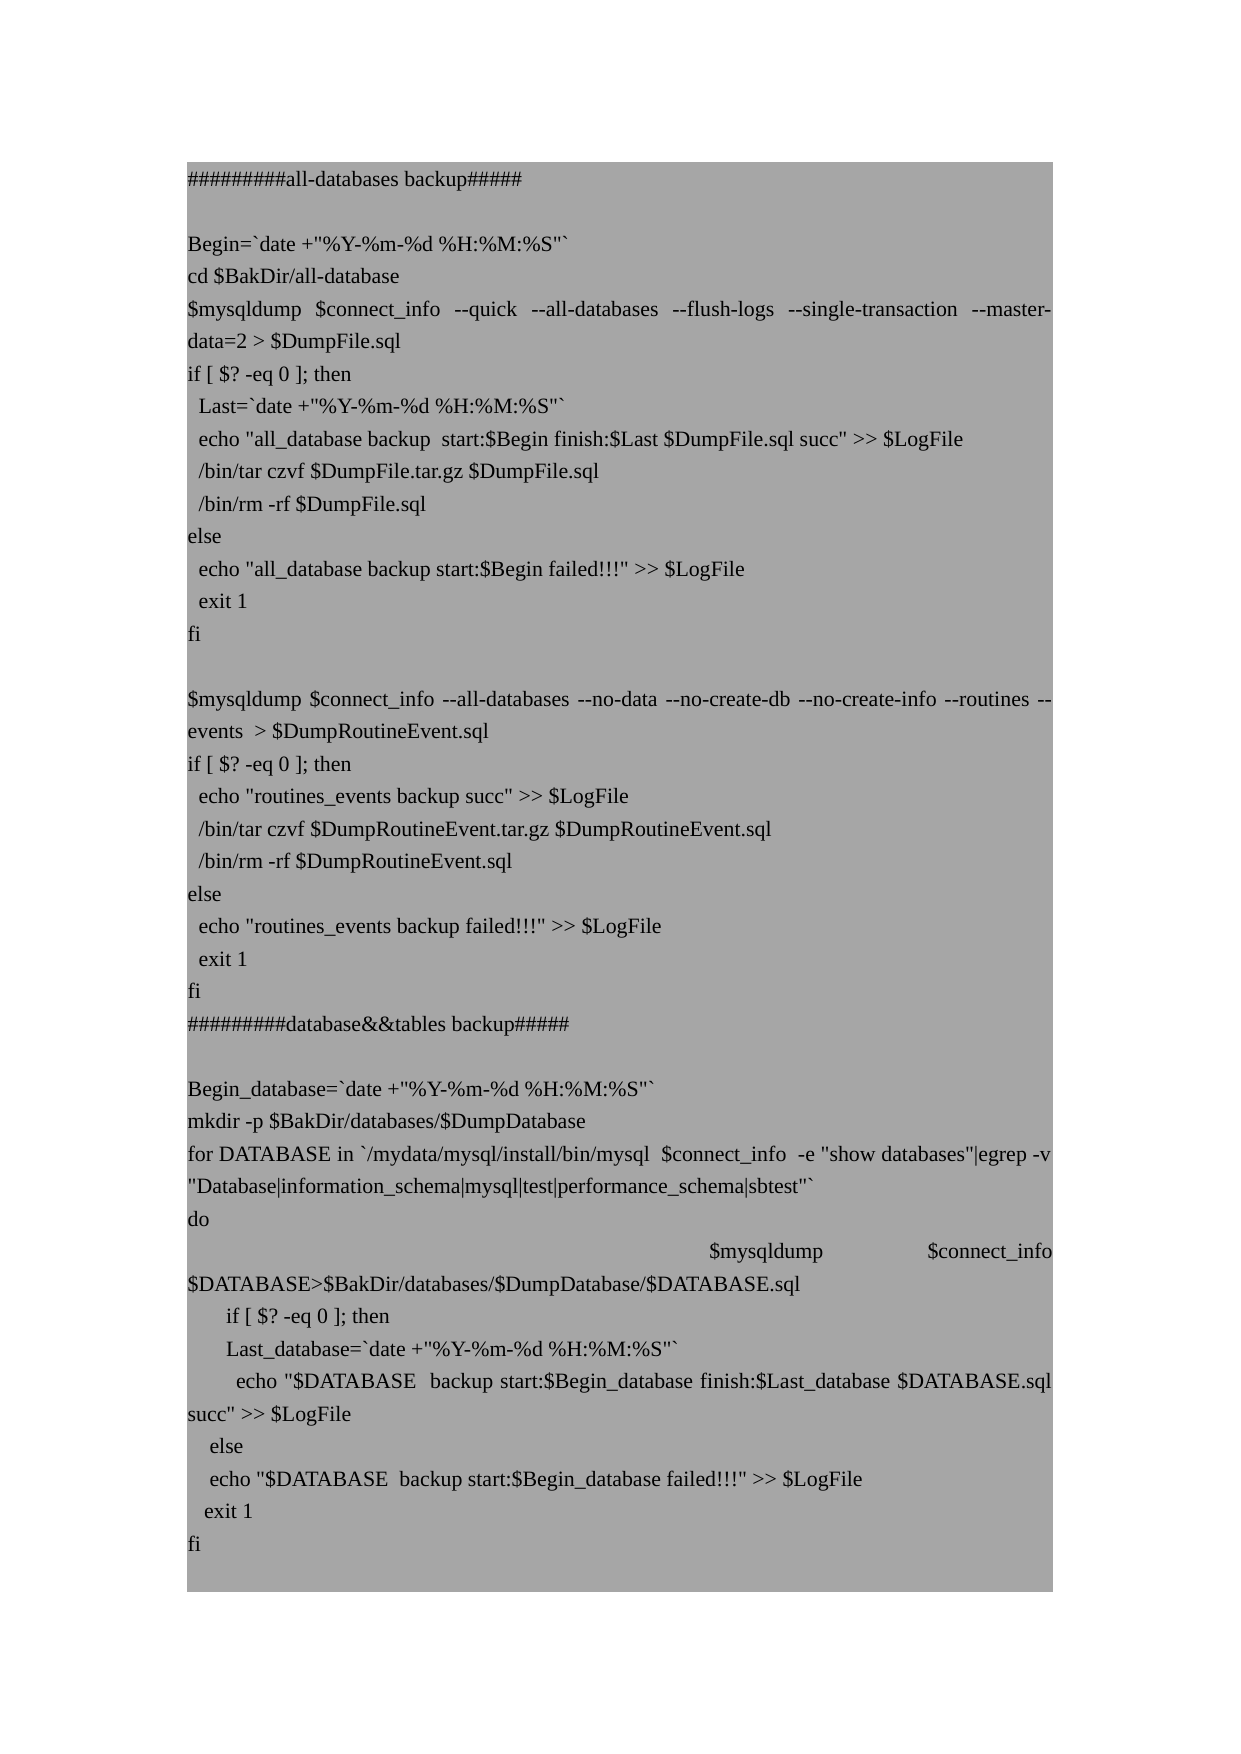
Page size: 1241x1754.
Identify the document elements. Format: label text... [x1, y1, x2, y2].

text fi [187, 617, 1053, 649]
text Last=`date +"%Y-%m-%d %H:%M:%S"` [187, 389, 1053, 422]
text if [ $? -eq 0 ]; then [187, 747, 1053, 779]
text Begin_database=`date +"%Y-%m-%d %H:%M:%S"` [187, 1072, 1053, 1104]
text Last_database=`date +"%Y-%m-%d %H:%M:%S"` [187, 1332, 1053, 1364]
text $mysqldump $connect_info $DATABASE>$BakDir/databases/$DumpDatabase/$DATABASE.sql [187, 1234, 1053, 1299]
text echo "all_database backup start:$Begin finish:$Last $DumpFile.sql succ" >> $LogFile [187, 422, 1053, 454]
text do [187, 1202, 1053, 1234]
text echo "routines_events backup failed!!!" >> $LogFile [187, 909, 1053, 942]
text /bin/tar czvf $DumpFile.tar.gz $DumpFile.sql [187, 454, 1053, 487]
text echo "$DATABASE backup start:$Begin_database failed!!!" >> $LogFile [187, 1462, 1053, 1494]
text for DATABASE in `/mydata/mysql/install/bin/mysql $connect_info -e "show databases"|egrep -v "Database|information_schema|mysql|test|performance_schema|sbtest"` [187, 1137, 1053, 1202]
text #########all-databases backup##### [187, 162, 1053, 194]
text else [187, 519, 1053, 552]
text mkdir -p $BakDir/databases/$DumpDatabase [187, 1104, 1053, 1137]
text else [187, 877, 1053, 909]
text Begin=`date +"%Y-%m-%d %H:%M:%S"` [187, 227, 1053, 259]
text /bin/rm -rf $DumpRoutineEvent.sql [187, 844, 1053, 877]
text fi [187, 1527, 1053, 1559]
text $mysqldump $connect_info --all-databases --no-data --no-create-db --no-create-info --routines --events > $DumpRoutineEvent.sql [187, 682, 1053, 747]
text echo "all_database backup start:$Begin failed!!!" >> $LogFile [187, 552, 1053, 584]
text exit 1 [187, 1494, 1053, 1527]
text if [ $? -eq 0 ]; then [187, 357, 1053, 389]
text echo "routines_events backup succ" >> $LogFile [187, 779, 1053, 812]
text $mysqldump $connect_info --quick --all-databases --flush-logs --single-transaction --master-data=2 > $DumpFile.sql [187, 292, 1053, 357]
text cd $BakDir/all-database [187, 259, 1053, 292]
text echo "$DATABASE backup start:$Begin_database finish:$Last_database $DATABASE.sql succ" >> $LogFile [187, 1364, 1053, 1429]
text fi [187, 974, 1053, 1007]
text exit 1 [187, 942, 1053, 974]
text exit 1 [187, 584, 1053, 617]
text /bin/tar czvf $DumpRoutineEvent.tar.gz $DumpRoutineEvent.sql [187, 812, 1053, 844]
text if [ $? -eq 0 ]; then [187, 1299, 1053, 1332]
text /bin/rm -rf $DumpFile.sql [187, 487, 1053, 519]
text #########database&&tables backup##### [187, 1007, 1053, 1039]
text else [187, 1429, 1053, 1462]
